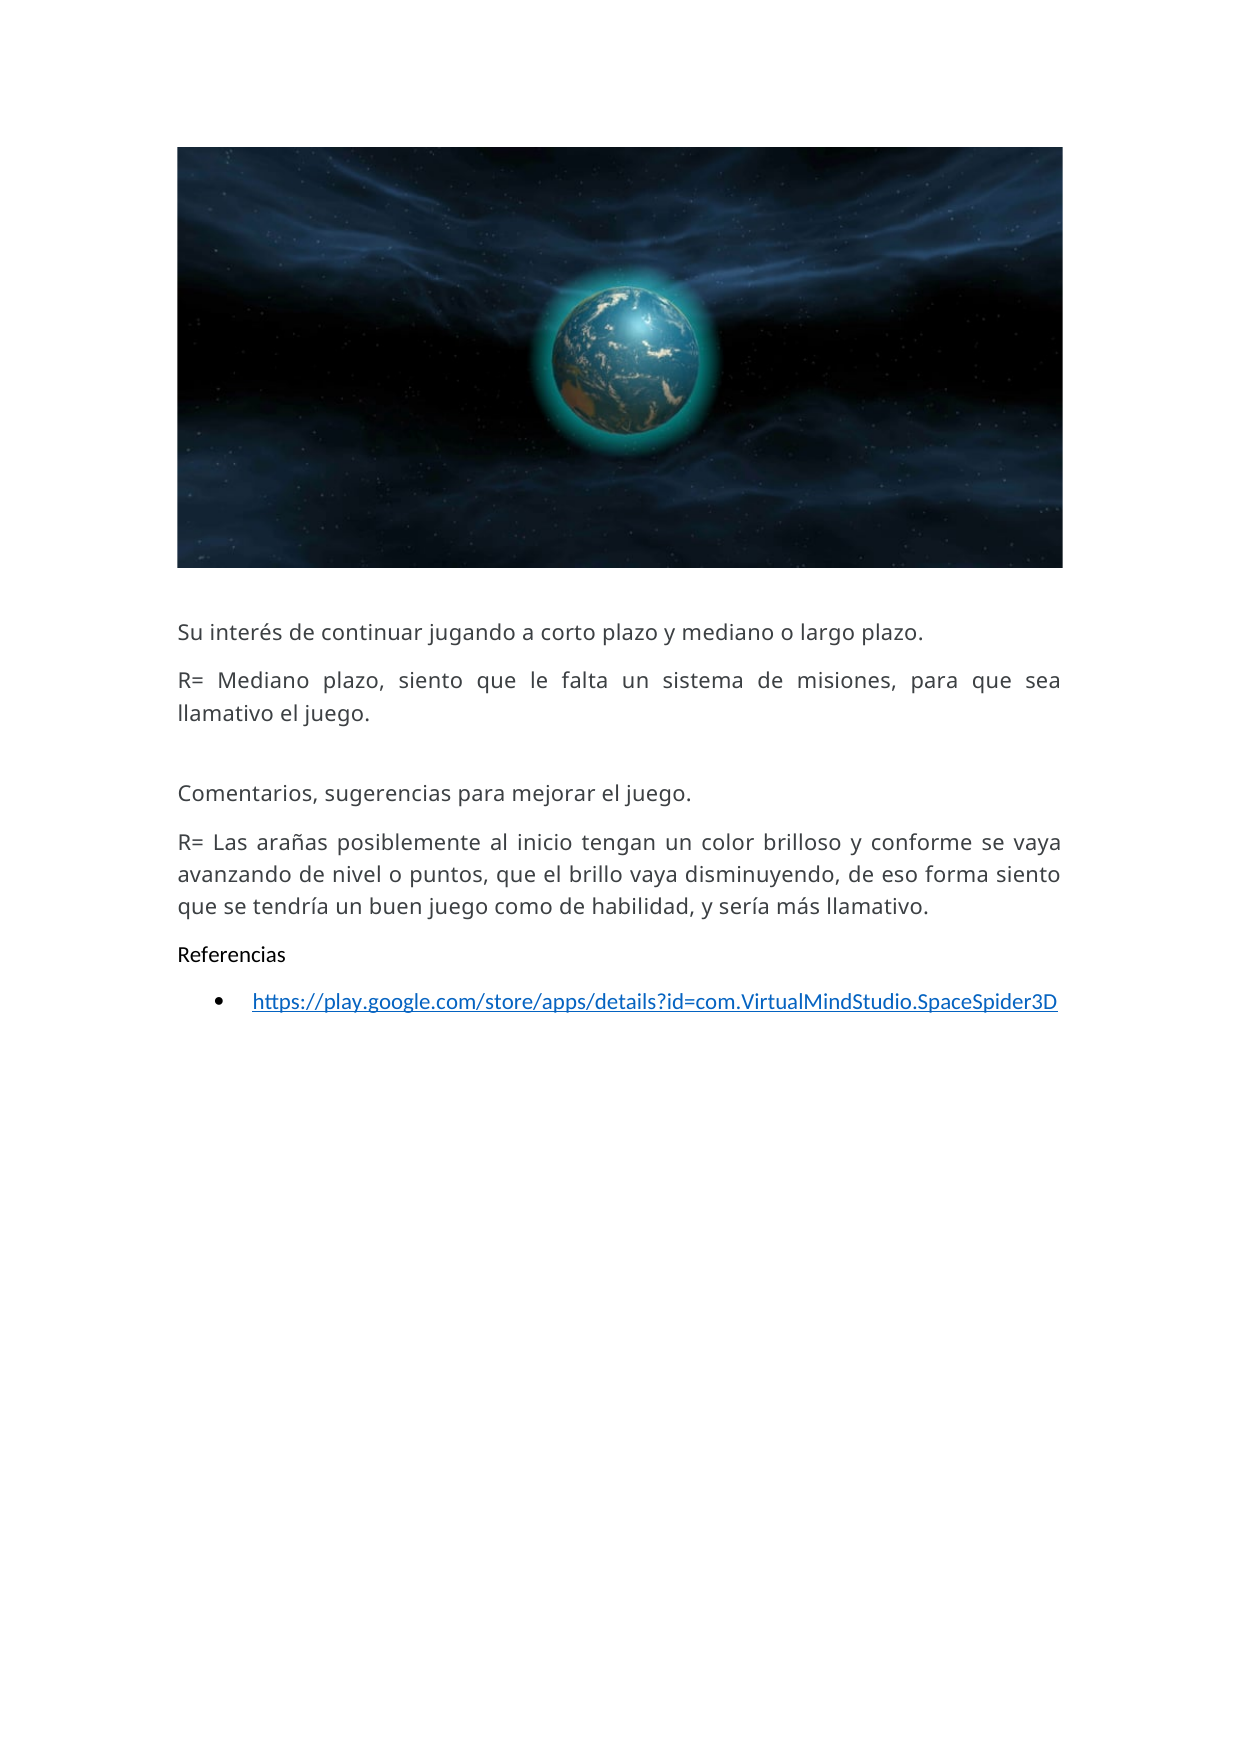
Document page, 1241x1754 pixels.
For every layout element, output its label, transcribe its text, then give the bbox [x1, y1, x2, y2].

list https://play.google.com/store/apps/details?id=com.VirtualMindStudio.SpaceSpider3D [215, 987, 1063, 1015]
text Su interés de continuar jugando a corto plazo y mediano o largo plazo. [177, 617, 1063, 646]
picture [177, 147, 1063, 568]
text Referencias [177, 940, 1063, 968]
text R= Las arañas posiblemente al inicio tengan un color brilloso y conforme se vaya avanzando de nivel o puntos, que el brillo vaya disminuyendo, de eso forma siento que se tendría un buen juego como de habilidad, y sería más llamativo. [177, 827, 1063, 921]
text R= Mediano plazo, siento que le falta un sistema de misiones, para que sea llamativo el juego. [177, 665, 1063, 727]
text Comentarios, sugerencias para mejorar el juego. [177, 746, 1063, 808]
